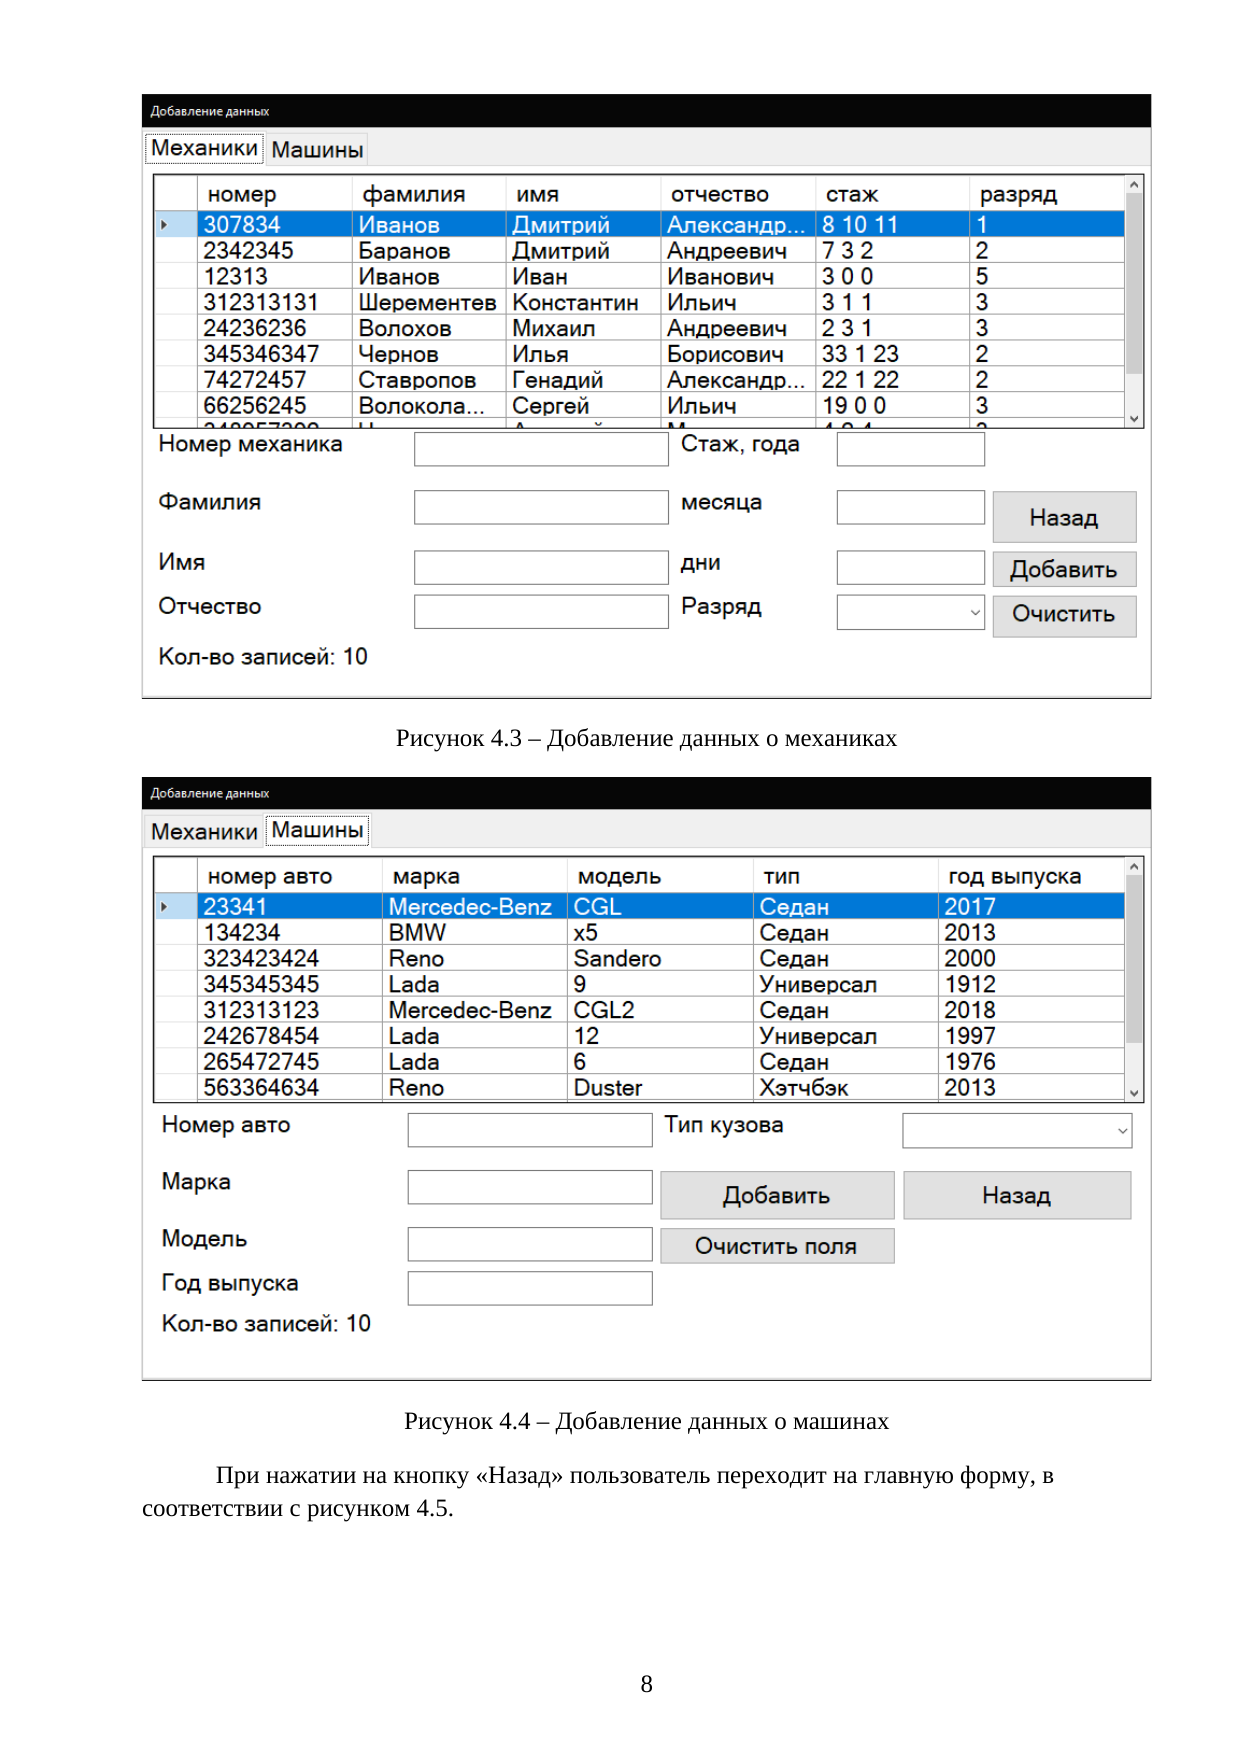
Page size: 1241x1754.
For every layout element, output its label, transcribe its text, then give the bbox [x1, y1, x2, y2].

picture [141, 94, 1152, 699]
text Рисунок 4.3 – Добавление данных о механиках [142, 723, 1152, 752]
picture [141, 777, 1152, 1381]
text Рисунок 4.4 – Добавление данных о машинах [142, 1406, 1152, 1434]
text При нажатии на кнопку «Назад» пользователь переходит на главную форму, в соответствии с рисунком 4.5. [142, 1460, 1152, 1521]
